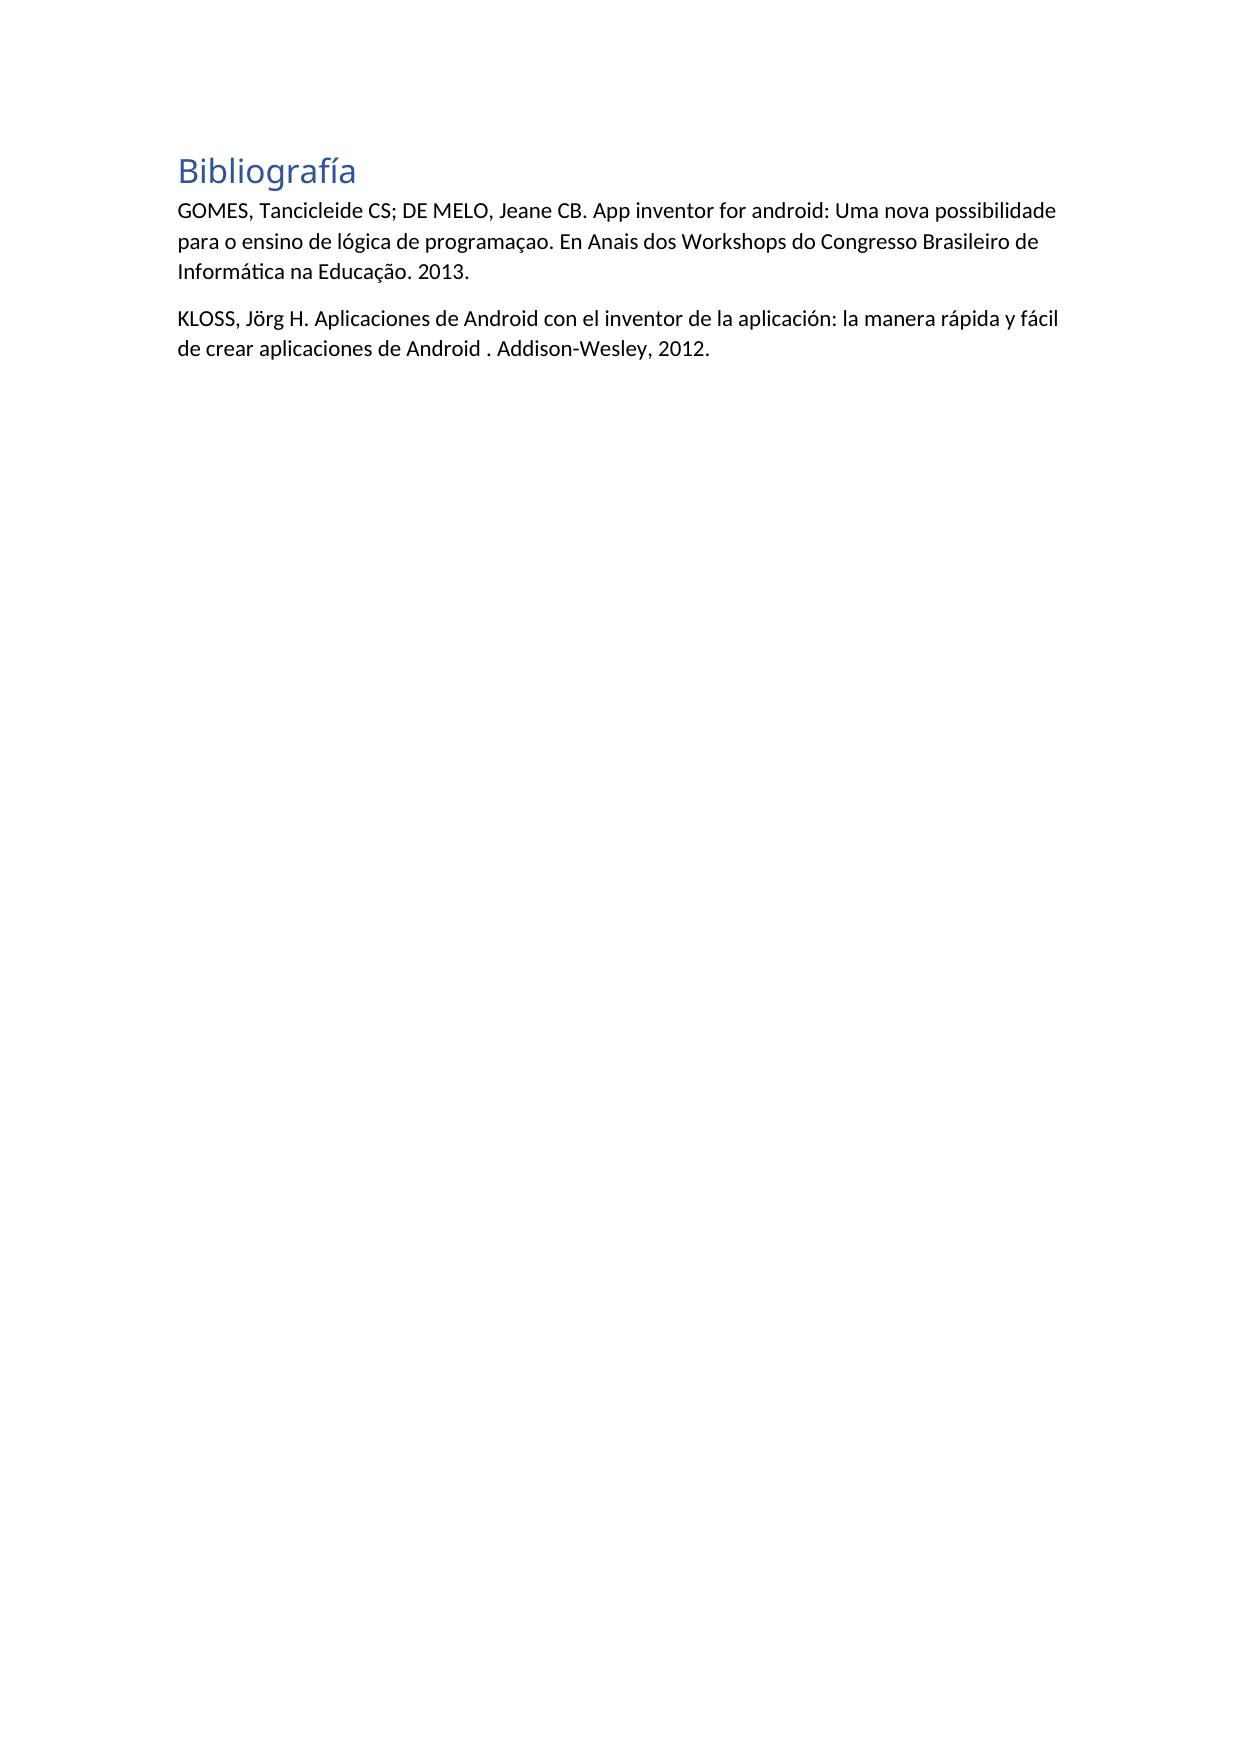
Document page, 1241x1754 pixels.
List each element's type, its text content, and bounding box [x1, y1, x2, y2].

text GOMES, Tancicleide CS; DE MELO, Jeane CB. App inventor for android: Uma nova possibilidade para o ensino de lógica de programaçao. En Anais dos Workshops do Congresso Brasileiro de Informática na Educação. 2013. [177, 197, 1063, 285]
subtitle Bibliografía [177, 148, 1063, 193]
text KLOSS, Jörg H. Aplicaciones de Android con el inventor de la aplicación: la manera rápida y fácil de crear aplicaciones de Android . Addison-Wesley, 2012. [177, 304, 1063, 362]
